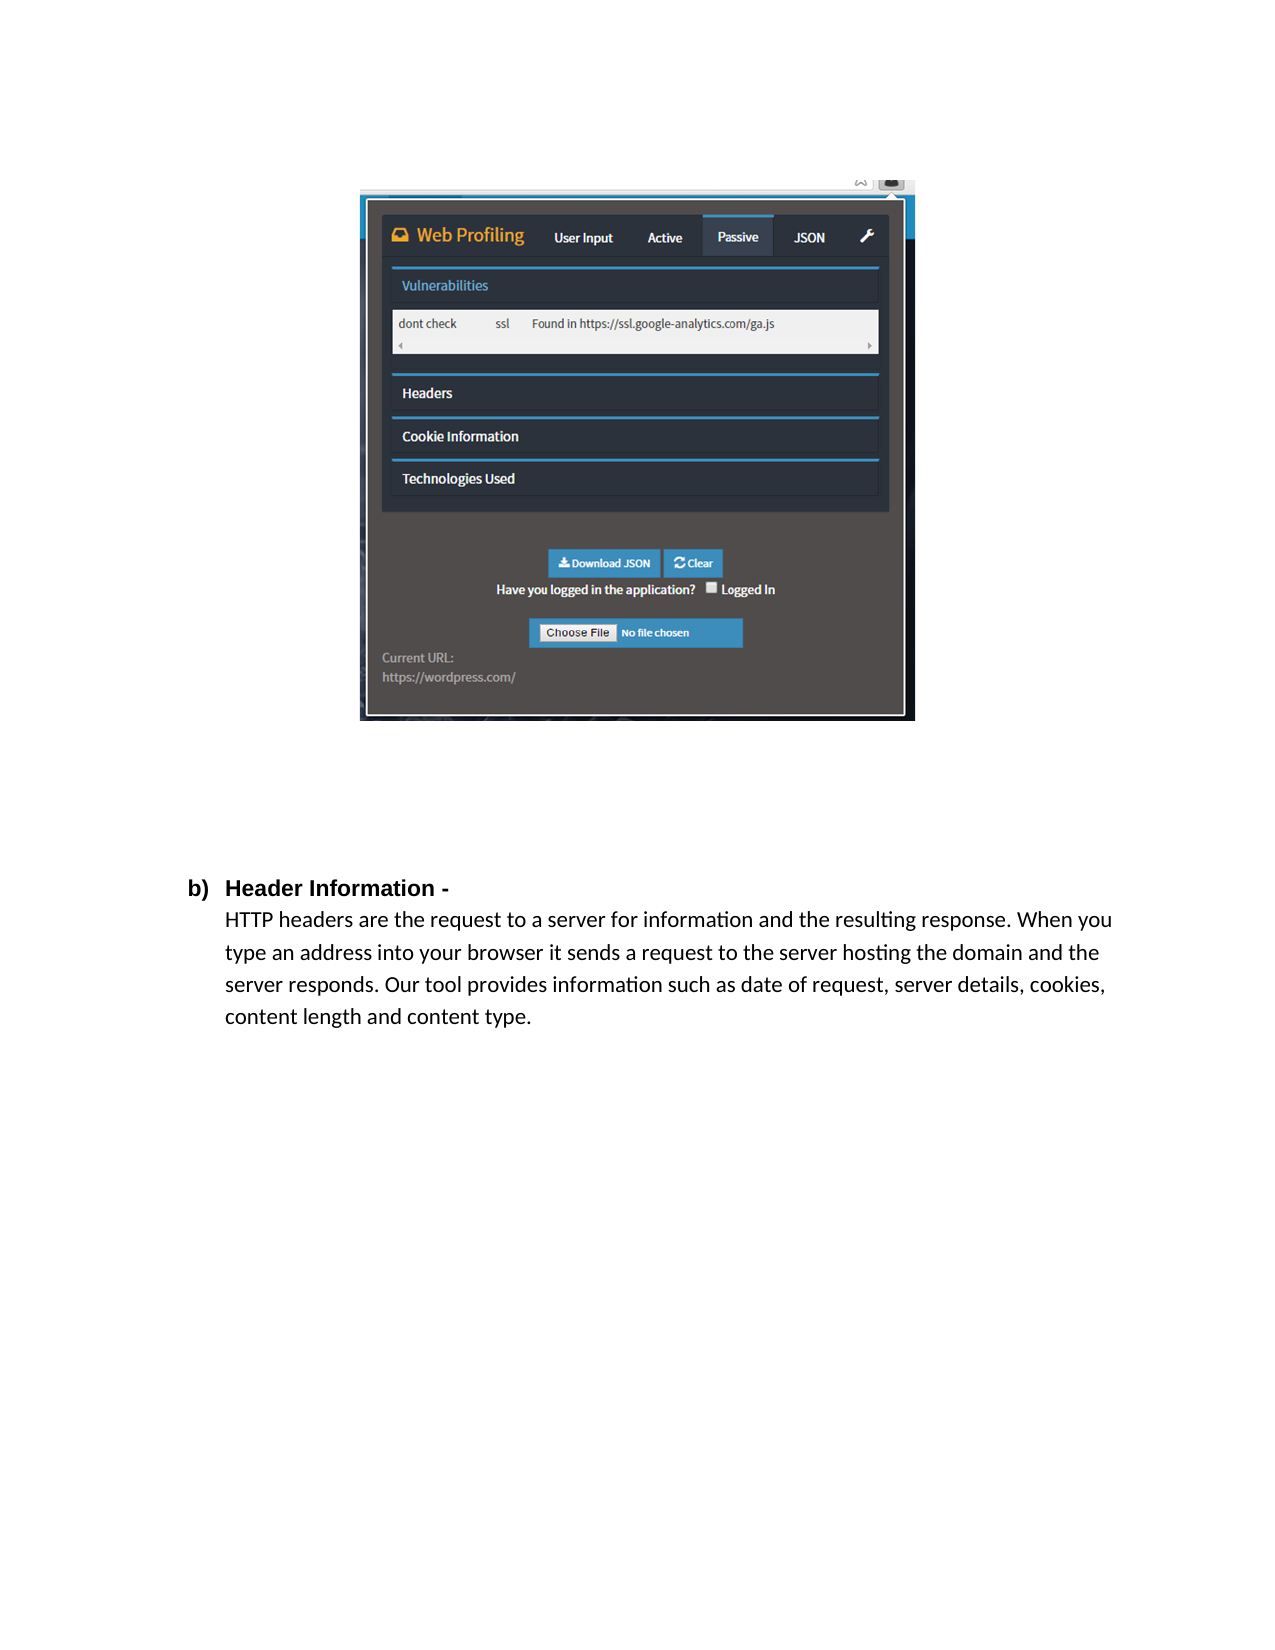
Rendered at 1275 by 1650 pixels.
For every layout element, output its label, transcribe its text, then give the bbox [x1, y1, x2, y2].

text HTTP headers are the request to a server for information and the resulting response. When you type an address into your browser it sends a request to the server hosting the domain and the server responds. Our tool provides information such as date of request, server details, cookies, content length and content type. [225, 905, 1125, 1030]
picture [359, 180, 916, 721]
list Header Information - [187, 875, 1125, 902]
